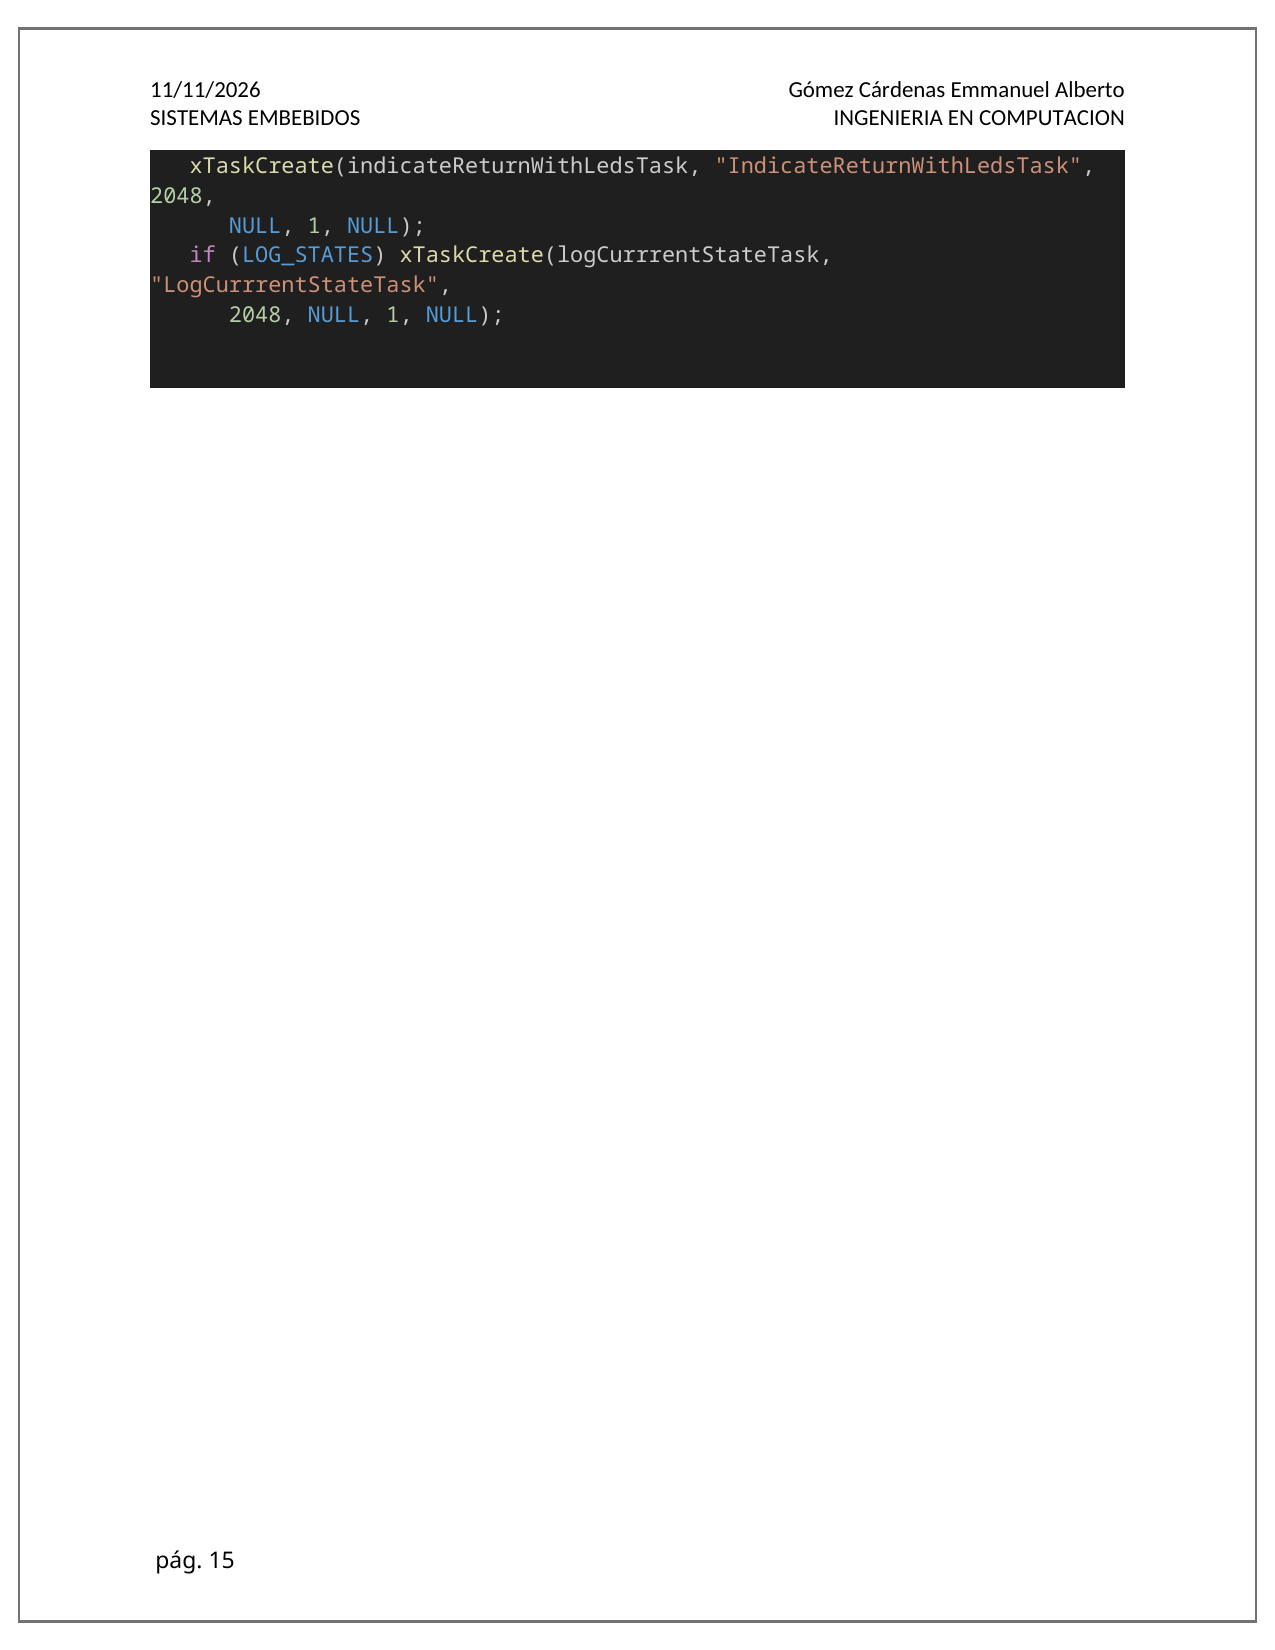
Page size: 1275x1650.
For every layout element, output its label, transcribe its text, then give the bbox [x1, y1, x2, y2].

text NULL, 1, NULL); [150, 209, 1125, 239]
text 2048, NULL, 1, NULL); [150, 299, 1125, 329]
text if (LOG_STATES) xTaskCreate(logCurrrentStateTask, "LogCurrrentStateTask", [150, 239, 1125, 299]
text xTaskCreate(indicateReturnWithLedsTask, "IndicateReturnWithLedsTask", 2048, [150, 150, 1125, 209]
